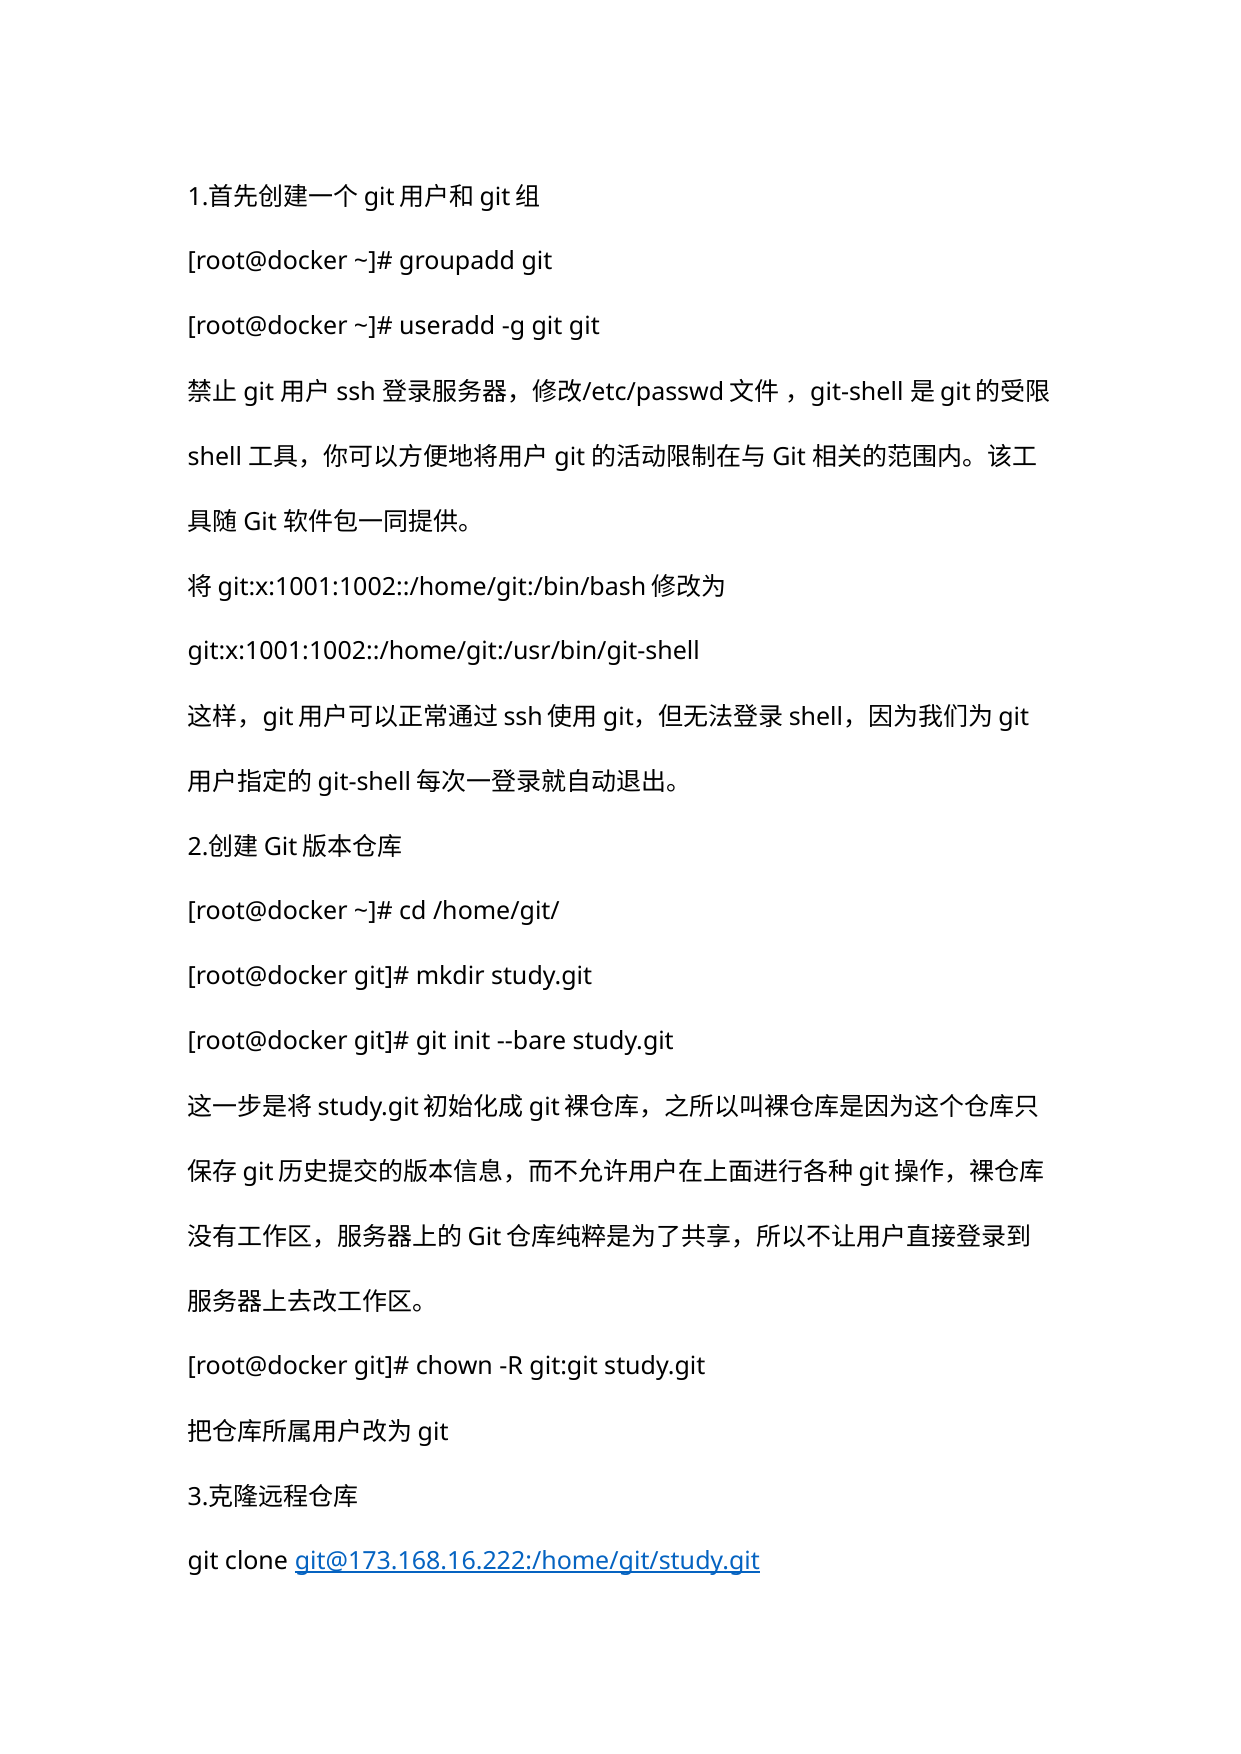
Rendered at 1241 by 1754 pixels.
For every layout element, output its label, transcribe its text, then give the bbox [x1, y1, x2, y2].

text 把仓库所属用户改为git [187, 1397, 1053, 1462]
text 将git:x:1001:1002::/home/git:/bin/bash修改为 [187, 552, 1053, 617]
text [root@docker git]# mkdir study.git [187, 942, 1053, 1007]
text git clone git@173.168.16.222:/home/git/study.git [187, 1527, 1053, 1592]
text [root@docker ~]# useradd -g git git [187, 292, 1053, 357]
text 2.创建Git版本仓库 [187, 812, 1053, 877]
text 1.首先创建一个git用户和git组 [187, 162, 1053, 227]
text [root@docker ~]# cd /home/git/ [187, 877, 1053, 942]
text [root@docker git]# chown -R git:git study.git [187, 1332, 1053, 1397]
text 这一步是将study.git初始化成git裸仓库，之所以叫裸仓库是因为这个仓库只保存git历史提交的版本信息，而不允许用户在上面进行各种git操作，裸仓库没有工作区，服务器上的Git仓库纯粹是为了共享，所以不让用户直接登录到服务器上去改工作区。 [187, 1072, 1053, 1332]
text git:x:1001:1002::/home/git:/usr/bin/git-shell [187, 617, 1053, 682]
text 这样，git用户可以正常通过ssh使用git，但无法登录shell，因为我们为git用户指定的git-shell每次一登录就自动退出。 [187, 682, 1053, 812]
text [root@docker git]# git init --bare study.git [187, 1007, 1053, 1072]
text 3.克隆远程仓库 [187, 1462, 1053, 1527]
text [root@docker ~]# groupadd git [187, 227, 1053, 292]
text 禁止 git 用户 ssh 登录服务器，修改/etc/passwd文件 ，git-shell 是git的受限 shell 工具，你可以方便地将用户 git 的活动限制在与 Git 相关的范围内。该工具随 Git 软件包一同提供。 [187, 357, 1053, 552]
